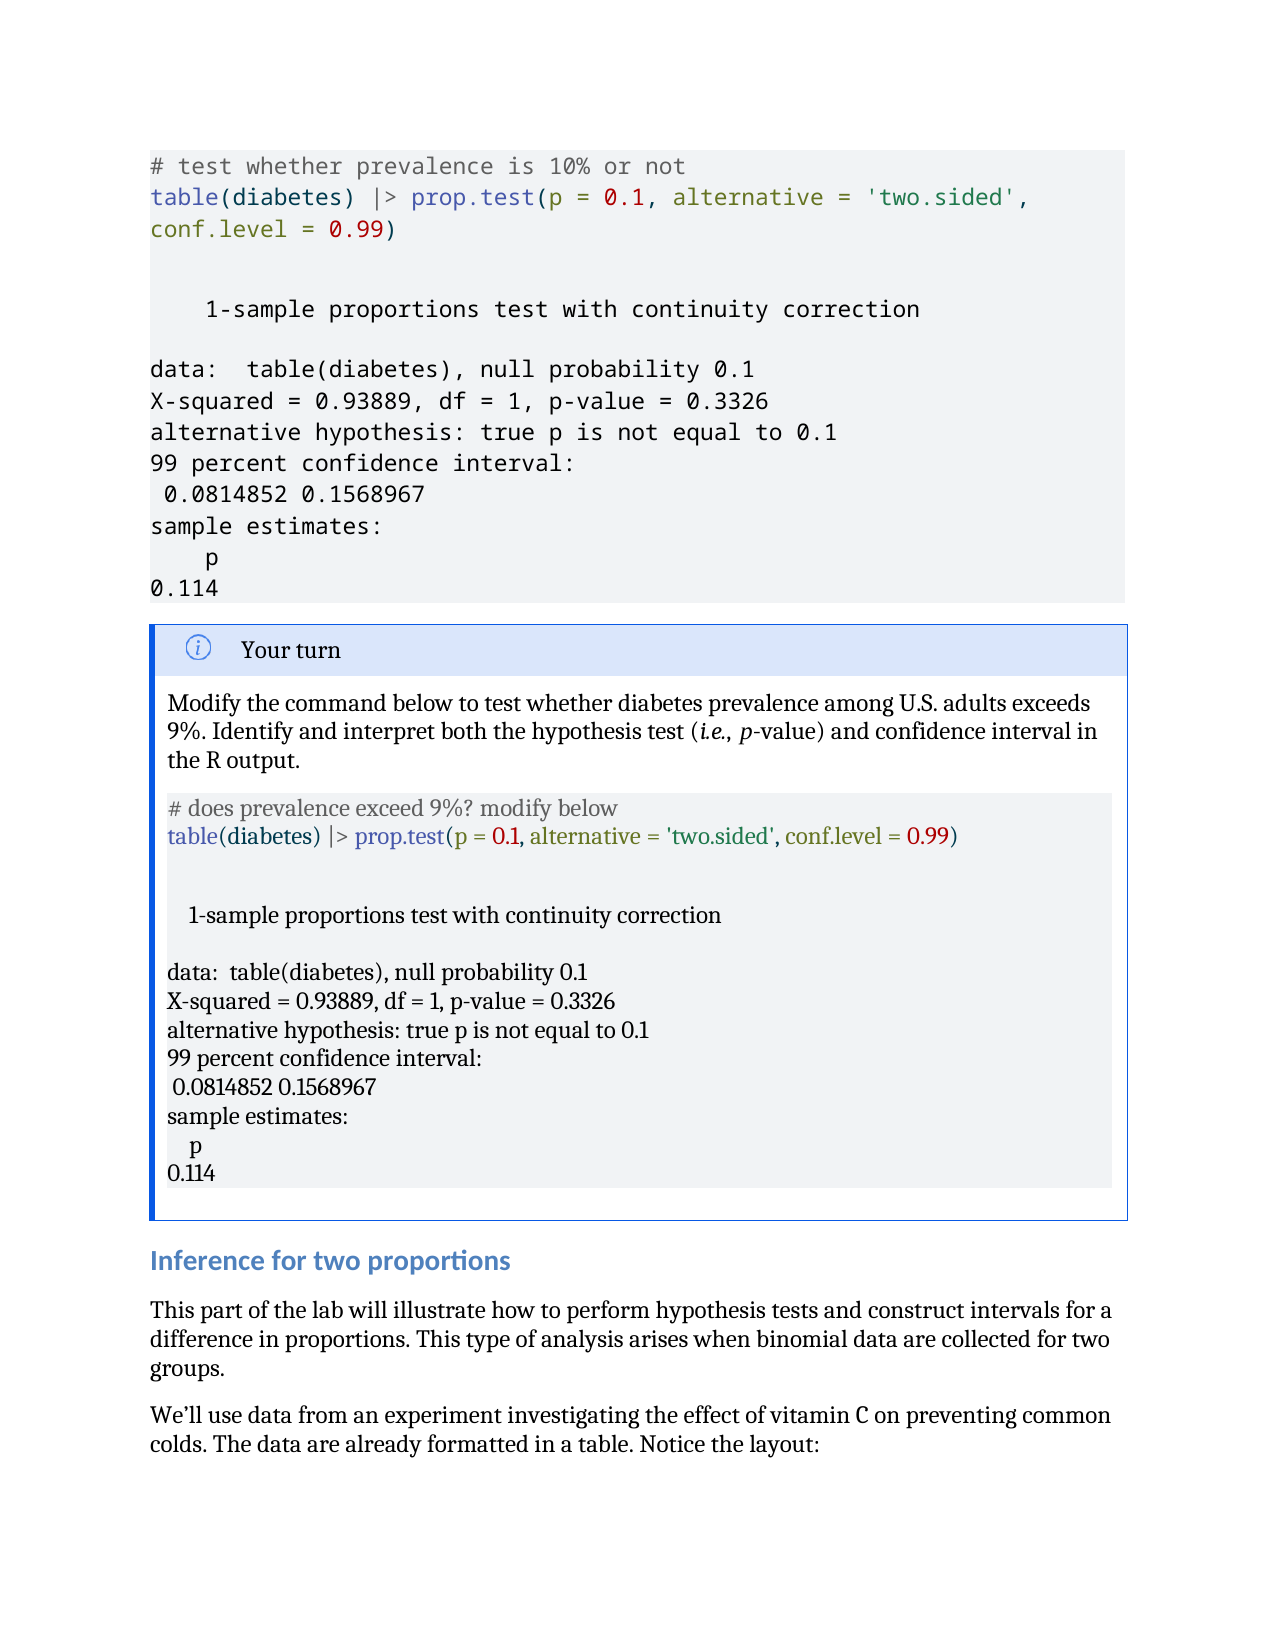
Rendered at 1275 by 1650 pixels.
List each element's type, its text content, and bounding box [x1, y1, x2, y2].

text # test whether prevalence is 10% or not table(diabetes) |> prop.test(p = 0.1, alternative = 'two.sided', conf.level = 0.99) [150, 150, 1125, 244]
text This part of the lab will illustrate how to perform hypothesis tests and construct intervals for a difference in proportions. This type of analysis arises when binomial data are collected for two groups. [150, 1296, 1125, 1383]
picture [186, 634, 211, 660]
text We’ll use data from an experiment investigating the effect of vitamin C on preventing common colds. The data are already formatted in a table. Notice the layout: [150, 1401, 1125, 1459]
table_header Your turn [155, 625, 1127, 676]
text 1-sample proportions test with continuity correction data: table(diabetes), null probability 0.1 X-squared = 0.93889, df = 1, p-value = 0.3326 alternative hypothesis: true p is not equal to 0.1 99 percent confidence interval: 0.0814852 0.1568967 sample estimates: p 0.114 [150, 264, 1125, 603]
table_cell Modify the command below to test whether diabetes prevalence among U.S. adults exceeds 9%. Identify and interpret both the hypothesis test (i.e., -value) and confidence interval in the R output. # does prevalence exceed 9%? modify below table(diabetes) |> prop.test(p = 0.1, alternative = 'two.sided', conf.level = 0.99) 1-sample proportions test with continuity correction data: table(diabetes), null probability 0.1 X-squared = 0.93889, df = 1, p-value = 0.3326 alternative hypothesis: true p is not equal to 0.1 99 percent confidence interval: 0.0814852 0.1568967 sample estimates: p 0.114 [155, 676, 1127, 1220]
subtitle Inference for two proportions [150, 1242, 1125, 1278]
